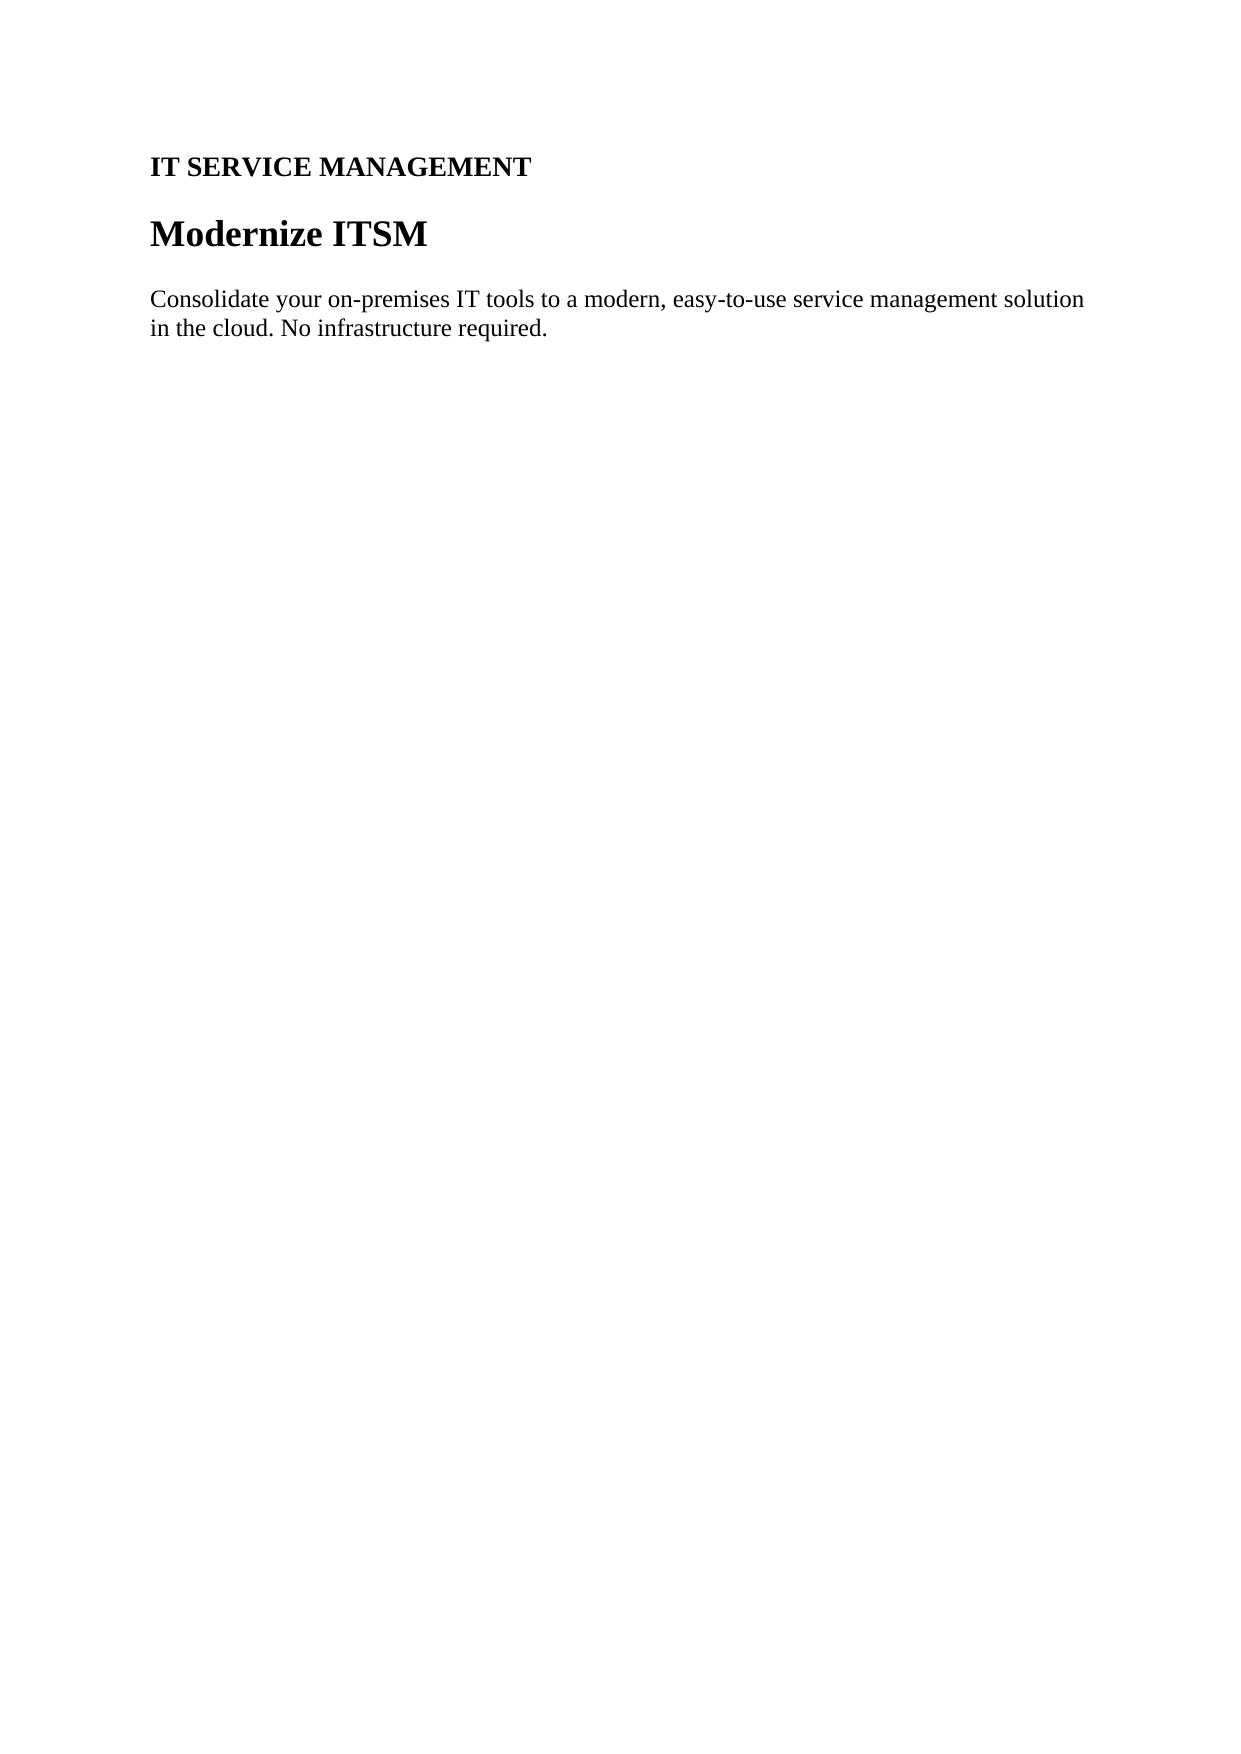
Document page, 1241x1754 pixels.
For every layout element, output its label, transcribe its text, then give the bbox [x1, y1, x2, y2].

text IT SERVICE MANAGEMENT [150, 150, 1090, 182]
text Consolidate your on-premises IT tools to a modern, easy-to-use service management solution in the cloud. No infrastructure required. [150, 284, 1090, 341]
text Modernize ITSM [150, 212, 1090, 255]
